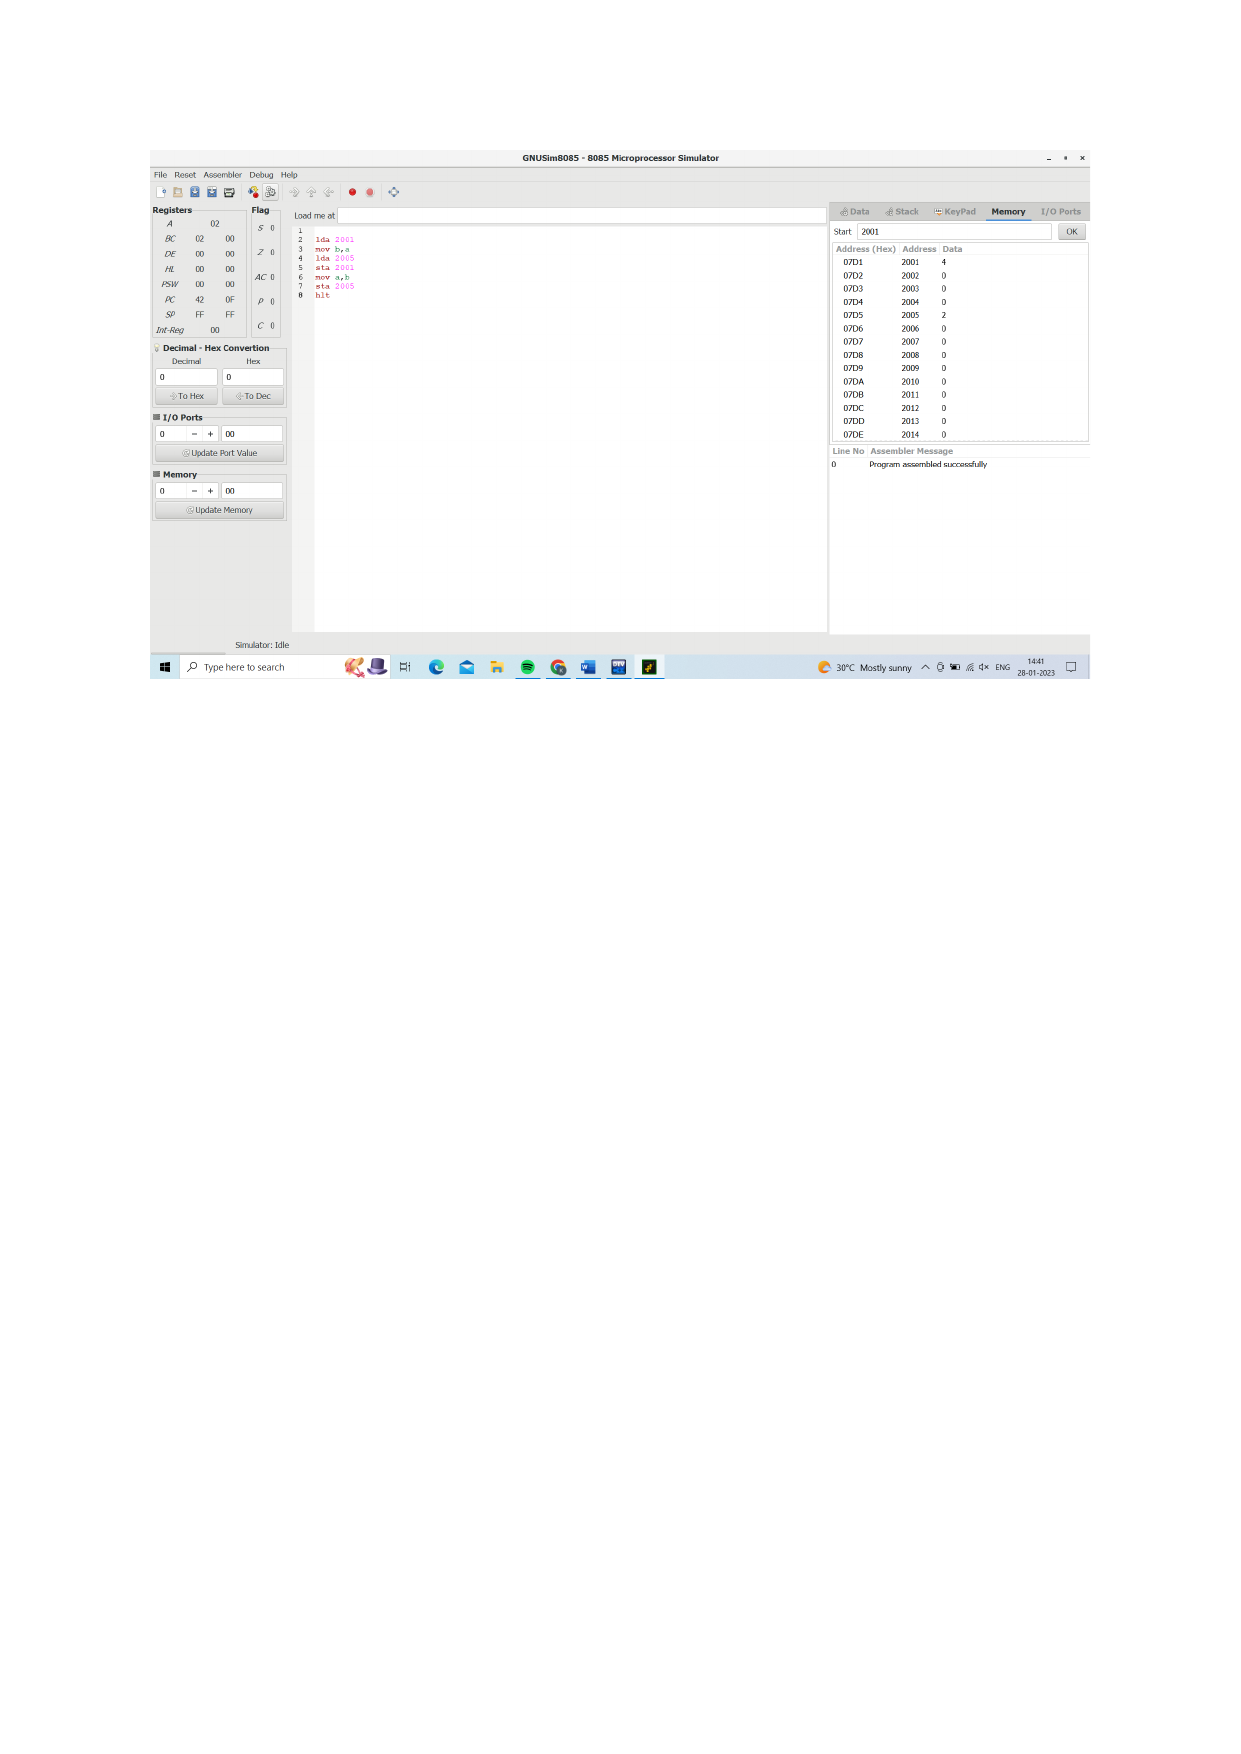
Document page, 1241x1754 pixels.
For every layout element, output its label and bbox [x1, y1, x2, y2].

picture [150, 150, 1091, 679]
